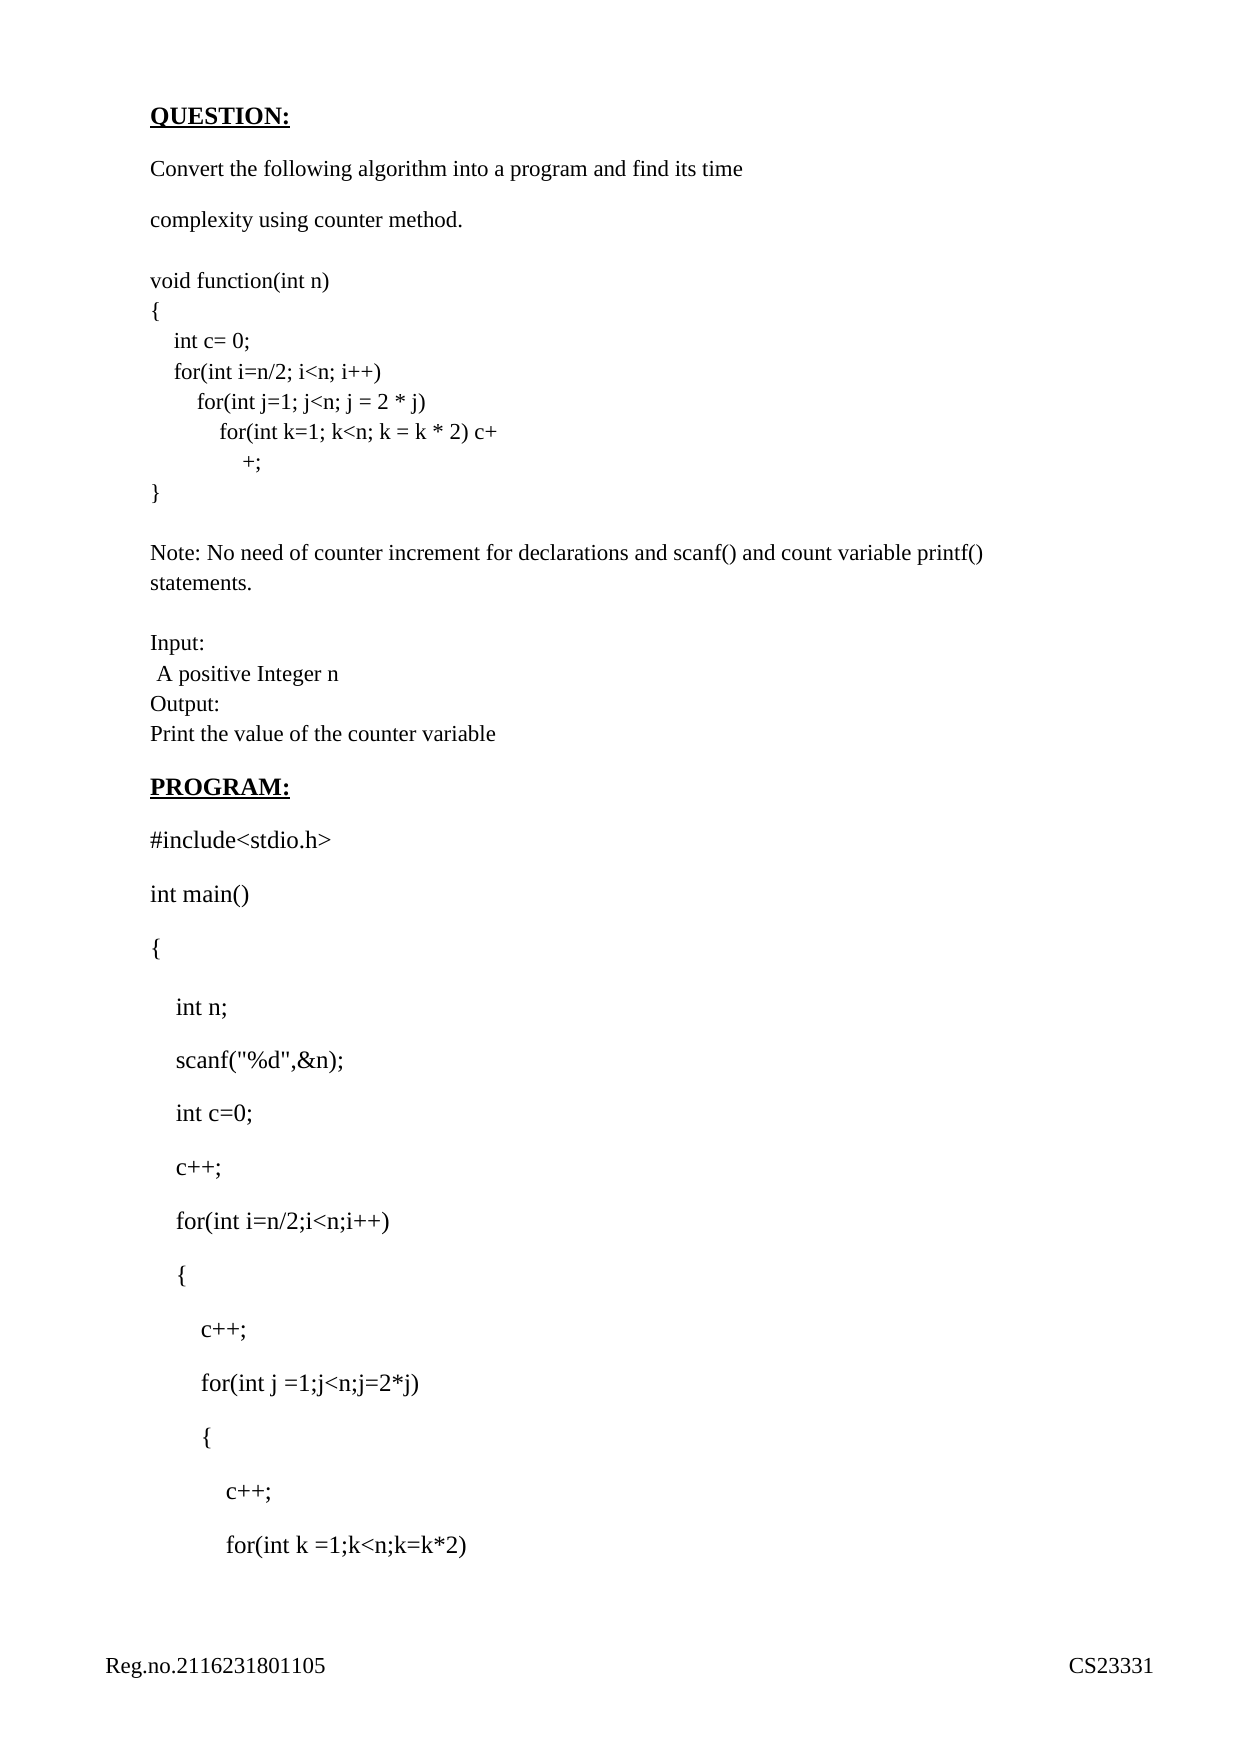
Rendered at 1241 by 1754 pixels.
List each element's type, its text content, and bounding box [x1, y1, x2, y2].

text } [150, 478, 1155, 505]
text { [150, 297, 1155, 323]
text void function(int n) [150, 267, 1155, 293]
text int n; scanf("%d",&n); int c=0; [176, 992, 346, 1127]
text c++; [201, 1314, 1155, 1342]
text A positive Integer n Output: [150, 660, 398, 716]
text int c= 0; [173, 327, 1155, 353]
text Convert the following algorithm into a program and find its time complexity using counter method. [150, 155, 765, 232]
text Input: [150, 629, 1155, 656]
text { [201, 1422, 1155, 1450]
text for(int k =1;k<n;k=k*2) [226, 1530, 1155, 1558]
text { [150, 933, 1155, 962]
text #include<stdio.h> int main() [150, 825, 346, 908]
text Note: No need of counter increment for declarations and scanf() and count variable printf() statements. [150, 539, 1078, 596]
text for(int k=1; k<n; k = k * 2) c++; [219, 418, 498, 475]
text Print the value of the counter variable [150, 720, 1155, 747]
text QUESTION: [150, 101, 1155, 130]
text for(int i=n/2; i<n; i++) for(int j=1; j<n; j = 2 * j) [173, 358, 437, 414]
text for(int i=n/2;i<n;i++) [176, 1206, 1155, 1235]
text c++; [176, 1152, 1155, 1181]
text for(int j =1;j<n;j=2*j) [201, 1368, 1155, 1396]
text c++; [226, 1476, 1155, 1504]
text { [176, 1260, 1155, 1289]
text PROGRAM: [150, 772, 1155, 801]
